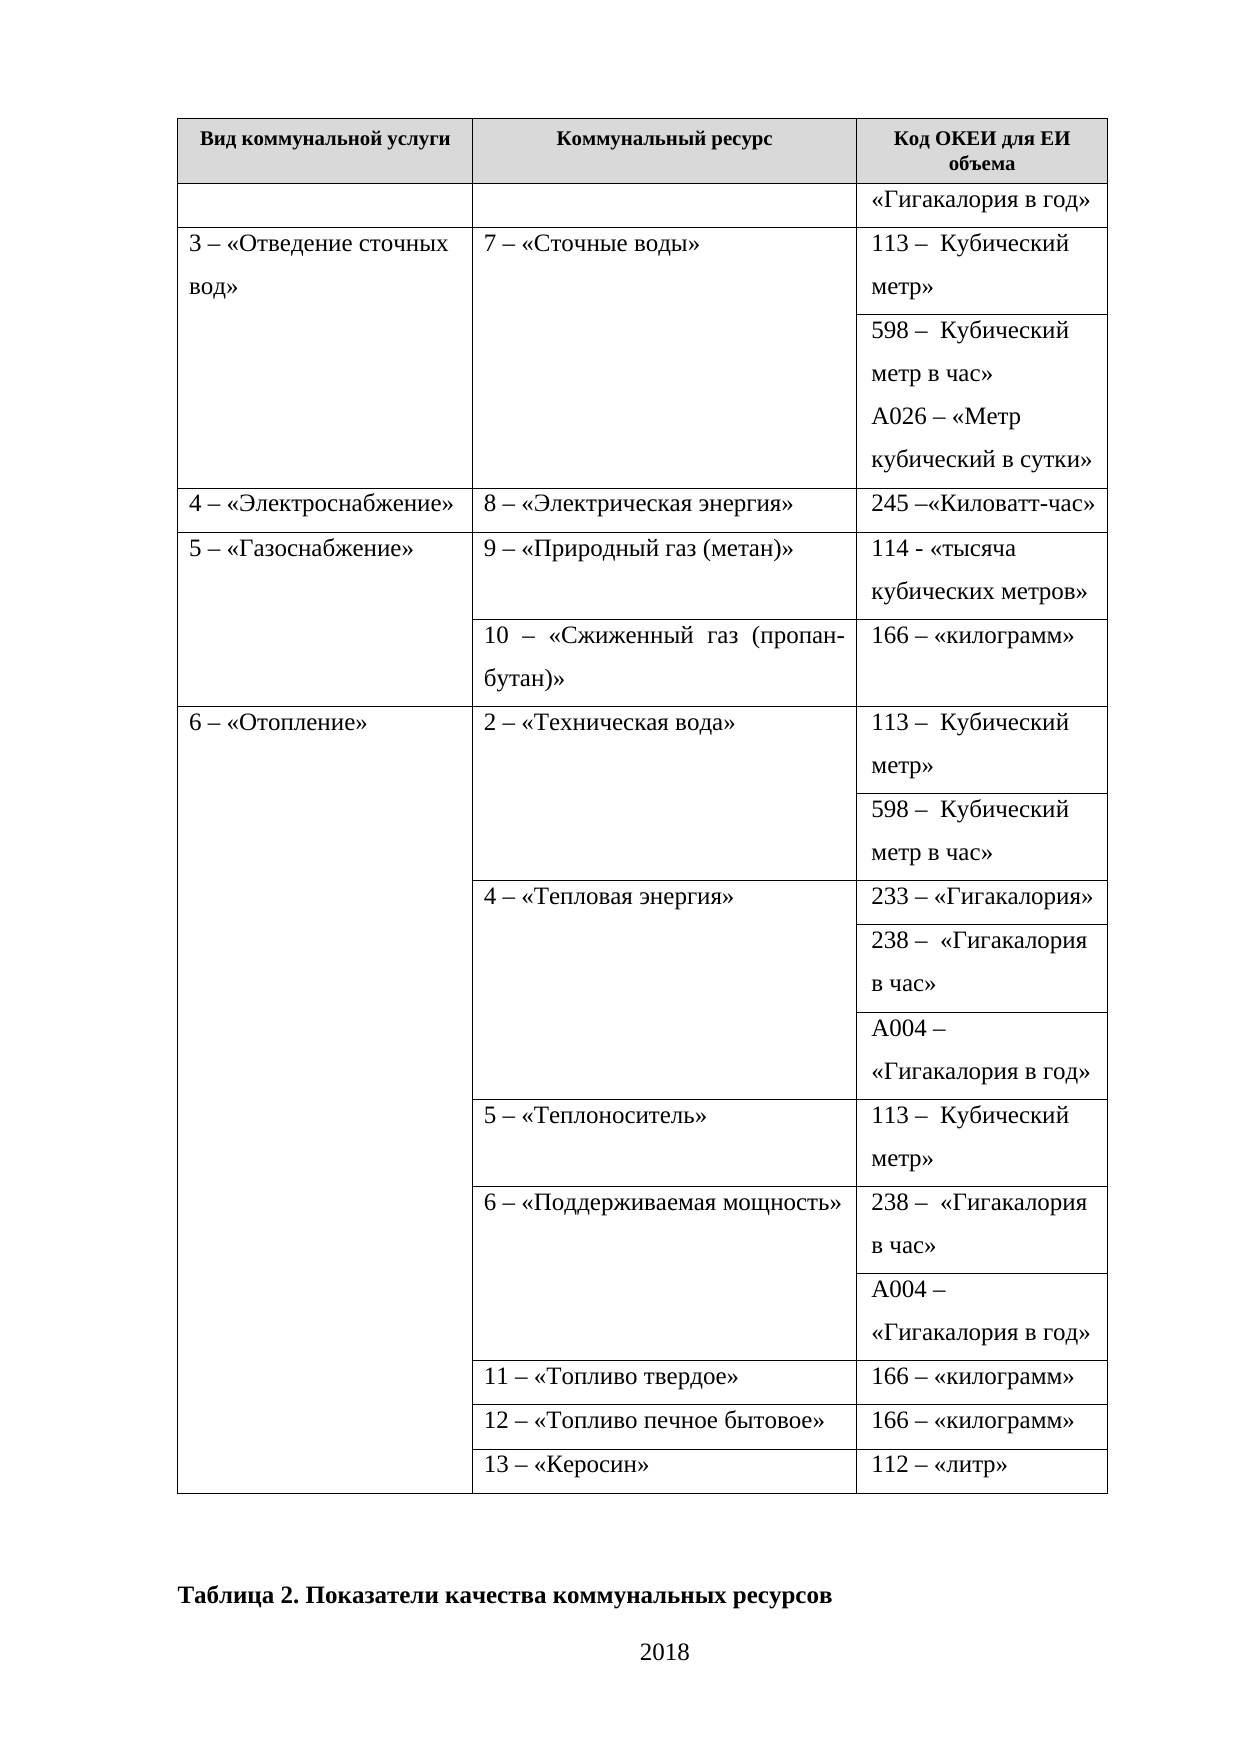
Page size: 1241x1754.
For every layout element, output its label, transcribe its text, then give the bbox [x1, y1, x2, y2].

table_cell 10 – «Сжиженный газ (пропан-бутан)» [473, 620, 856, 706]
table_cell 112 – «литр» [857, 1450, 1107, 1492]
table_cell 245 –«Киловатт-час» [857, 489, 1107, 532]
table_header Код ОКЕИ для ЕИ объема [857, 119, 1107, 183]
table_cell A004 – «Гигакалория в год» [857, 1274, 1107, 1360]
table_cell 598 – Кубический метр в час» [857, 794, 1107, 880]
table_cell 3 – «Отведение сточных вод» [178, 228, 472, 487]
table_cell 166 – «килограмм» [857, 1405, 1107, 1448]
table_header Коммунальный ресурс [473, 119, 856, 183]
table_cell 5 – «Теплоноситель» [473, 1100, 856, 1186]
table_cell 113 – Кубический метр» [857, 1100, 1107, 1186]
table_cell 238 – «Гигакалория в час» [857, 1187, 1107, 1273]
table_cell 166 – «килограмм» [857, 620, 1107, 706]
table_cell 5 – «Газоснабжение» [178, 533, 472, 706]
table_header Вид коммунальной услуги [178, 119, 472, 183]
table_cell 113 – Кубический метр» [857, 707, 1107, 793]
table_cell 2 – «Техническая вода» [473, 707, 856, 880]
table_cell 12 – «Топливо печное бытовое» [473, 1405, 856, 1448]
table_cell 598 – Кубический метр в час» A026 – «Метр кубический в сутки» [857, 315, 1107, 487]
table_cell 233 – «Гигакалория» [857, 881, 1107, 924]
table_cell A004 – «Гигакалория в год» [857, 184, 1107, 227]
table_cell 6 – «Отопление» [178, 707, 472, 1492]
text Таблица 2. Показатели качества коммунальных ресурсов [177, 1580, 1152, 1608]
table_cell 6 – «Поддерживаемая мощность» [473, 1187, 856, 1360]
table_cell 166 – «килограмм» [857, 1361, 1107, 1404]
table_cell 238 – «Гигакалория в час» [857, 925, 1107, 1012]
table_cell 7 – «Сточные воды» [473, 228, 856, 487]
table_cell 113 – Кубический метр» [857, 228, 1107, 314]
table_cell 4 – «Электроснабжение» [178, 489, 472, 532]
table_cell 13 – «Керосин» [473, 1450, 856, 1492]
table_cell 4 – «Тепловая энергия» [473, 881, 856, 1099]
table_cell 9 – «Природный газ (метан)» [473, 533, 856, 619]
table_cell A004 – «Гигакалория в год» [857, 1013, 1107, 1099]
table_cell 8 – «Электрическая энергия» [473, 489, 856, 532]
table_cell 114 - «тысяча кубических метров» [857, 533, 1107, 619]
table_cell 11 – «Топливо твердое» [473, 1361, 856, 1404]
